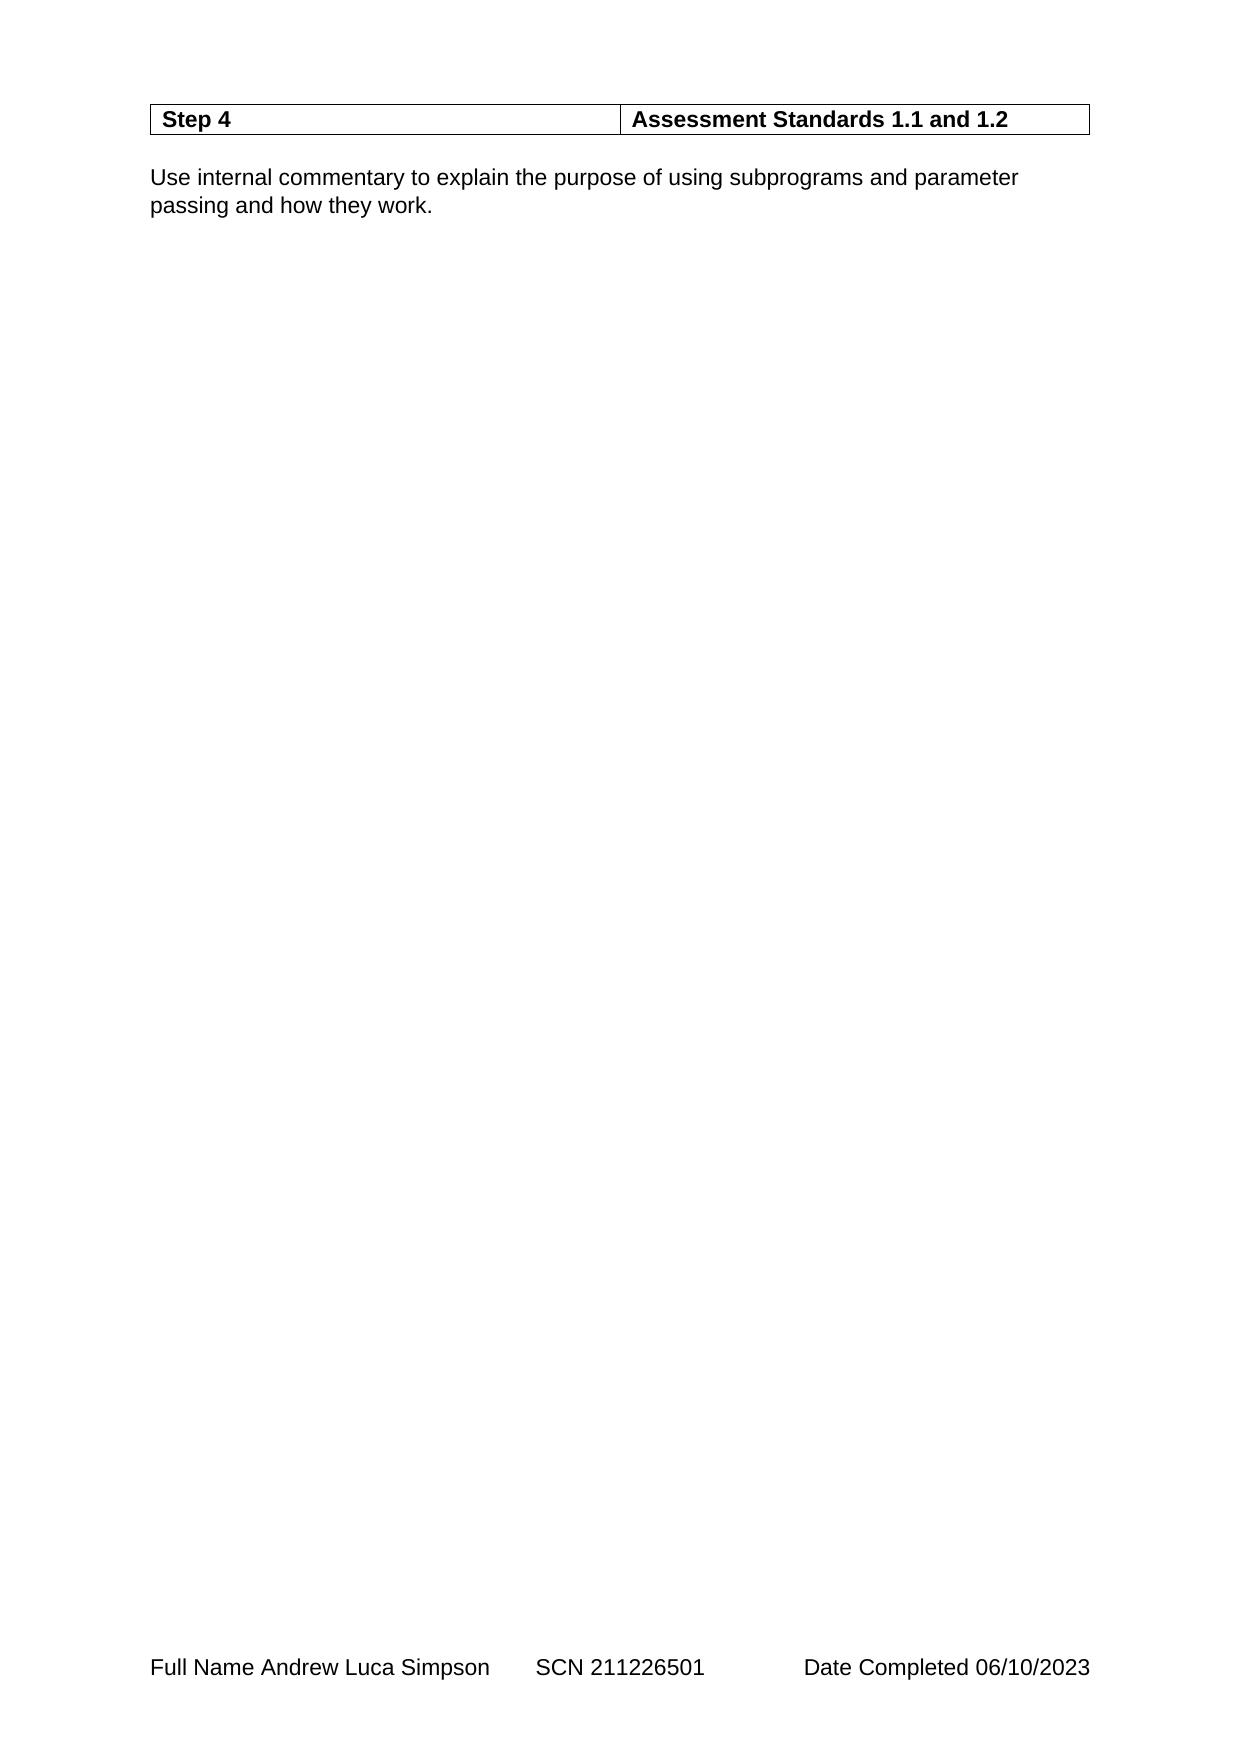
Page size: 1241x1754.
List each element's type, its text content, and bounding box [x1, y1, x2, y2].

table_header Step 4 [151, 105, 620, 134]
text Use internal commentary to explain the purpose of using subprograms and parameter passing and how they work. [150, 164, 1090, 219]
table_header Assessment Standards 1.1 and 1.2 [621, 105, 1089, 134]
